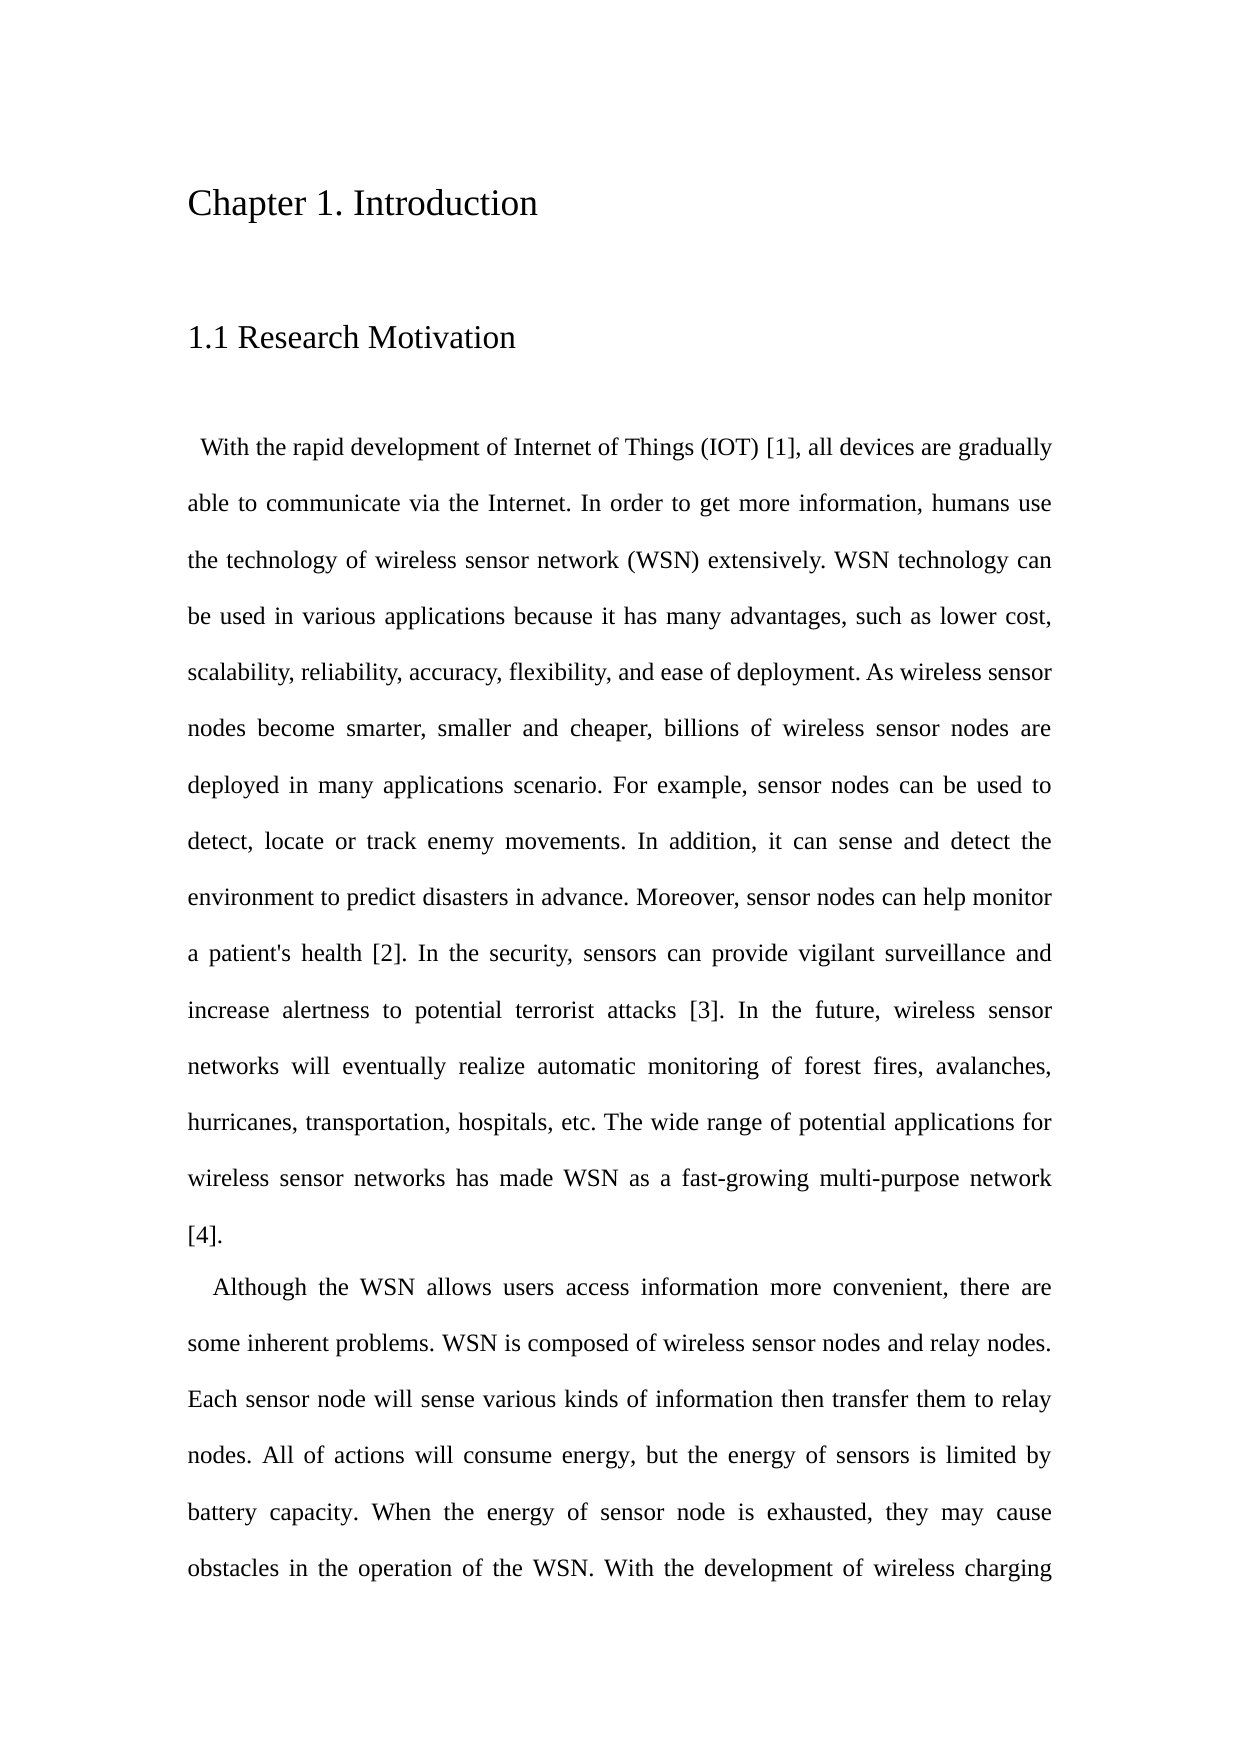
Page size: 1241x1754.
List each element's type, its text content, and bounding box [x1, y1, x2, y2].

text 1.1 Research Motivation [187, 298, 1053, 373]
text Chapter 1. Introduction [187, 164, 1053, 239]
text With the rapid development of Internet of Things (IOT) [1], all devices are gradually able to communicate via the Internet. In order to get more information, humans use the technology of wireless sensor network (WSN) extensively. WSN technology can be used in various applications because it has many advantages, such as lower cost, scalability, reliability, accuracy, flexibility, and ease of deployment. As wireless sensor nodes become smarter, smaller and cheaper, billions of wireless sensor nodes are deployed in many applications scenario. For example, sensor nodes can be used to detect, locate or track enemy movements. In addition, it can sense and detect the environment to predict disasters in advance. Moreover, sensor nodes can help monitor a patient's health [2]. In the security, sensors can provide vigilant surveillance and increase alertness to potential terrorist attacks [3]. In the future, wireless sensor networks will eventually realize automatic monitoring of forest fires, avalanches, hurricanes, transportation, hospitals, etc. The wide range of potential applications for wireless sensor networks has made WSN as a fast-growing multi-purpose network [4]. [187, 428, 1053, 1253]
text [187, 1267, 1053, 1586]
